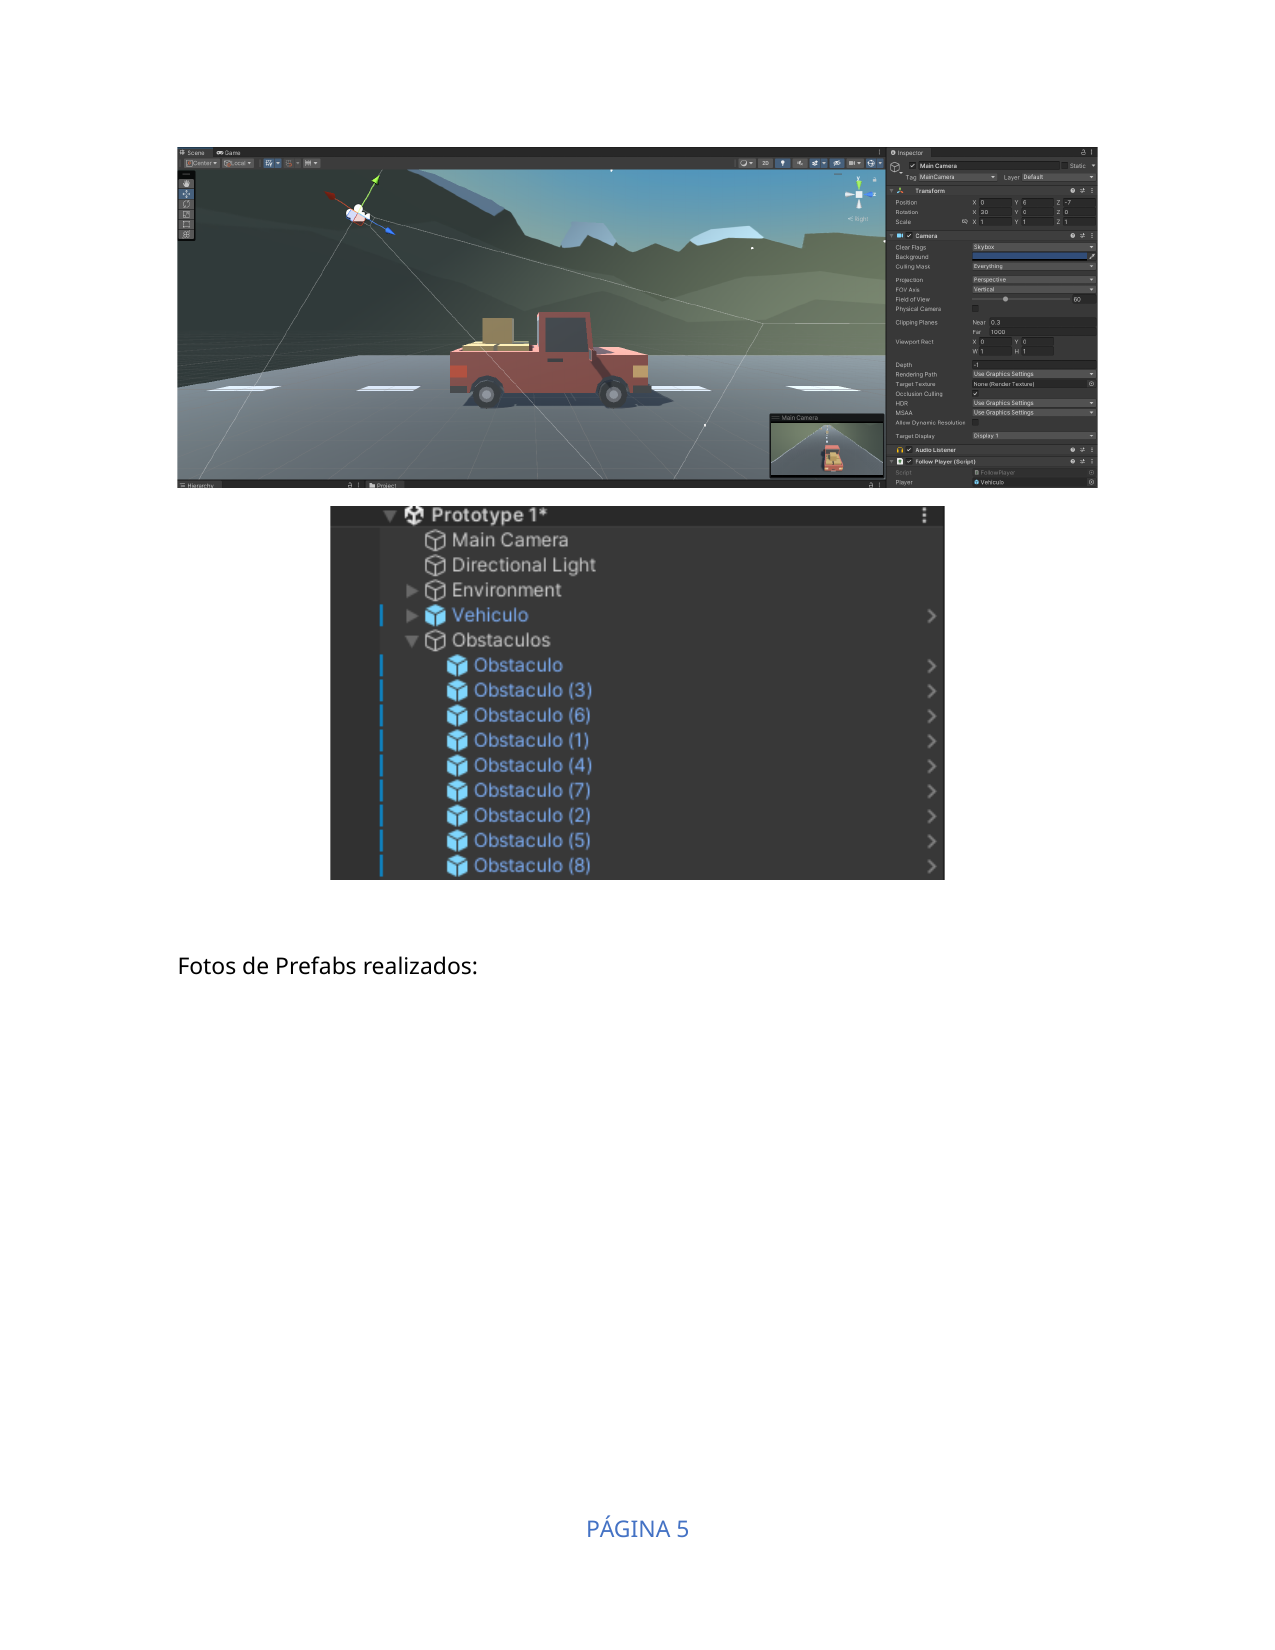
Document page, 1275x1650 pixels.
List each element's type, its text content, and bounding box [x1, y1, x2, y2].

picture [330, 506, 945, 880]
picture [177, 147, 1098, 488]
text Fotos de Prefabs realizados: [177, 949, 1098, 981]
